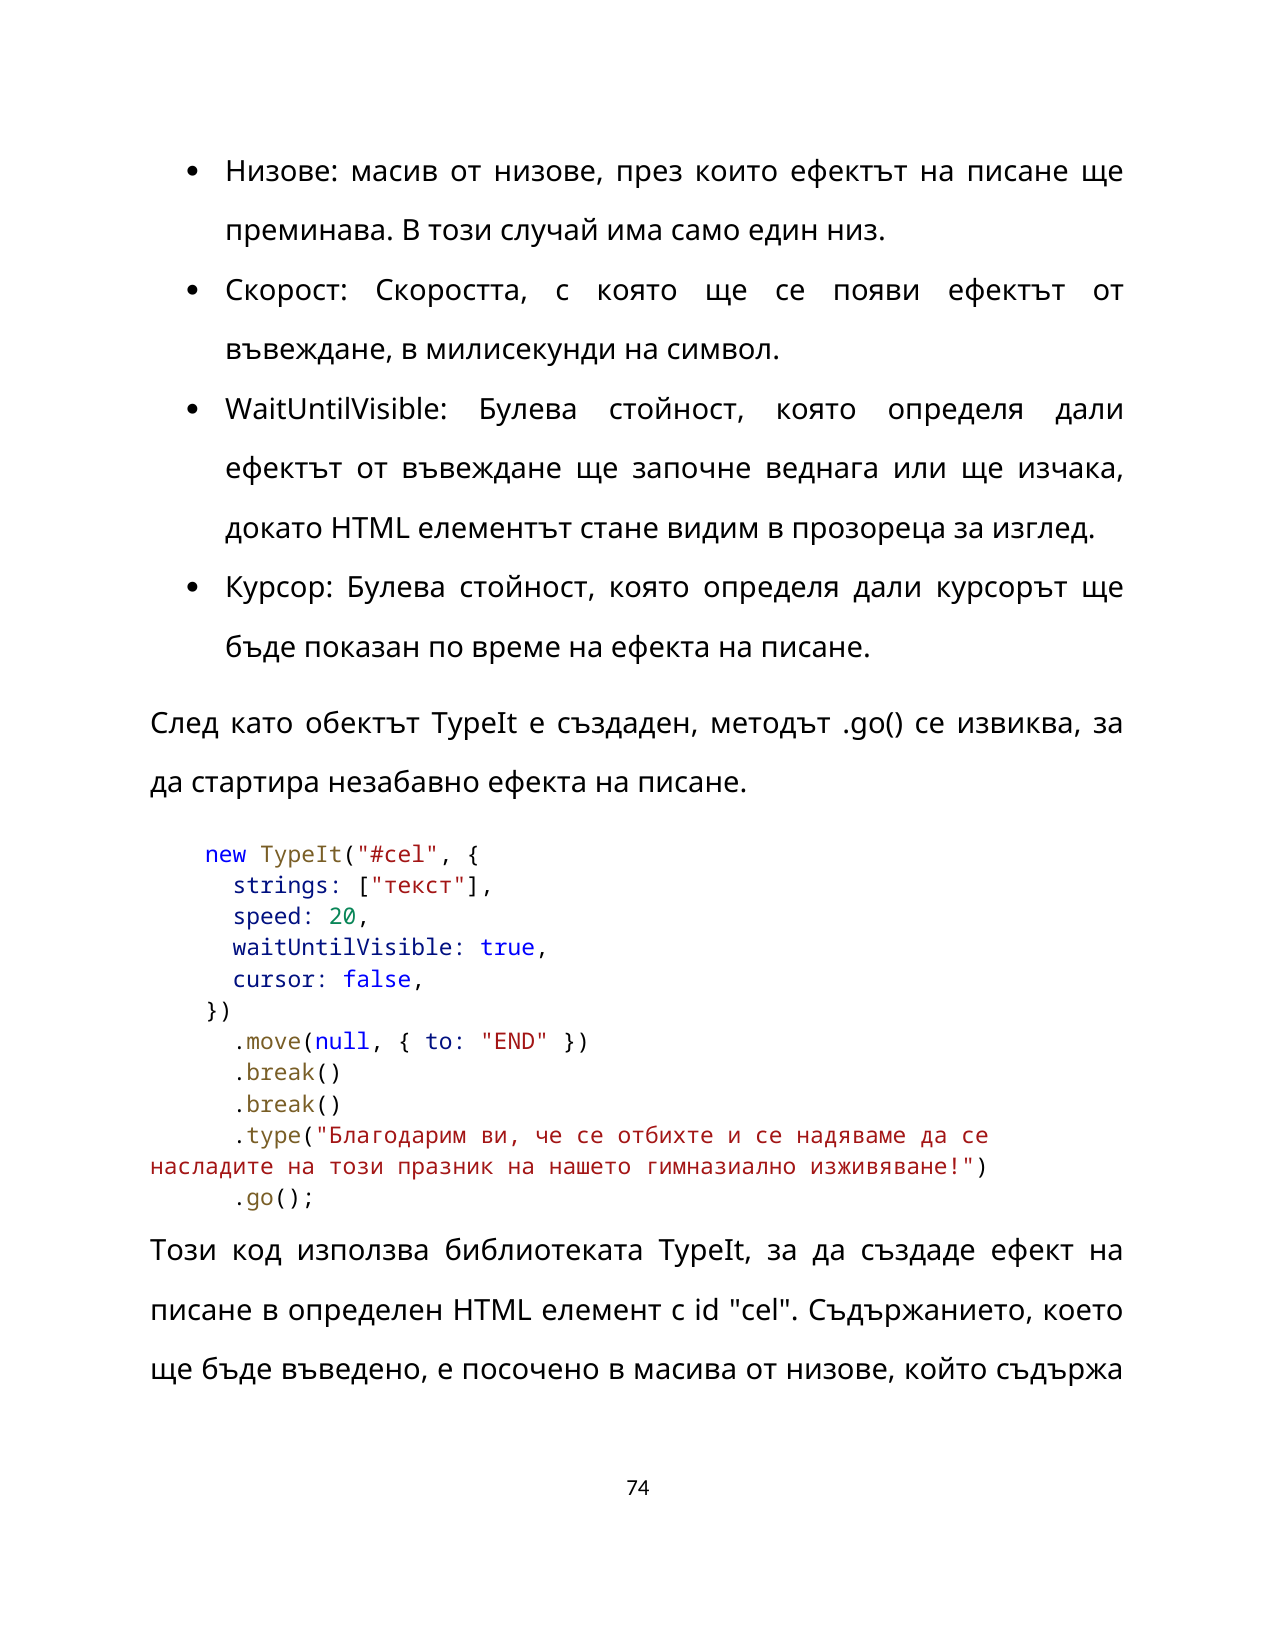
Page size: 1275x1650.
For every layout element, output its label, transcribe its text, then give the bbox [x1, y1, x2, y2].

text .break() [150, 1056, 1125, 1088]
list Низове: масив от низове, през които ефектът на писане ще преминава. В този случай има само един низ. [187, 150, 1125, 249]
text След като обектът TypeIt е създаден, методът .go() се извиква, за да стартира незабавно ефекта на писане. [150, 702, 1125, 801]
text .move(null, { to: "END" }) [150, 1025, 1125, 1056]
text speed: 20, [150, 900, 1125, 931]
text strings: ["текст"], [150, 869, 1125, 900]
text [150, 1229, 1125, 1388]
text }) [150, 994, 1125, 1025]
text .go(); [150, 1181, 1125, 1213]
text .type("Благодарим ви, че се отбихте и се надяваме да се насладите на този празник на нашето гимназиално изживяване!") [150, 1119, 1125, 1181]
text .break() [150, 1088, 1125, 1119]
text cursor: false, [150, 963, 1125, 994]
list Скорост: Скоростта, с която ще се появи ефектът от въвеждане, в милисекунди на символ. [187, 269, 1125, 368]
text waitUntilVisible: true, [150, 931, 1125, 963]
list Курсор: Булева стойност, която определя дали курсорът ще бъде показан по време на ефекта на писане. [187, 566, 1125, 666]
text new TypeIt("#cel", { [150, 838, 1125, 869]
list WaitUntilVisible: Булева стойност, която определя дали ефектът от въвеждане ще започне веднага или ще изчака, докато HTML елементът стане видим в прозореца за изглед. [187, 388, 1125, 547]
